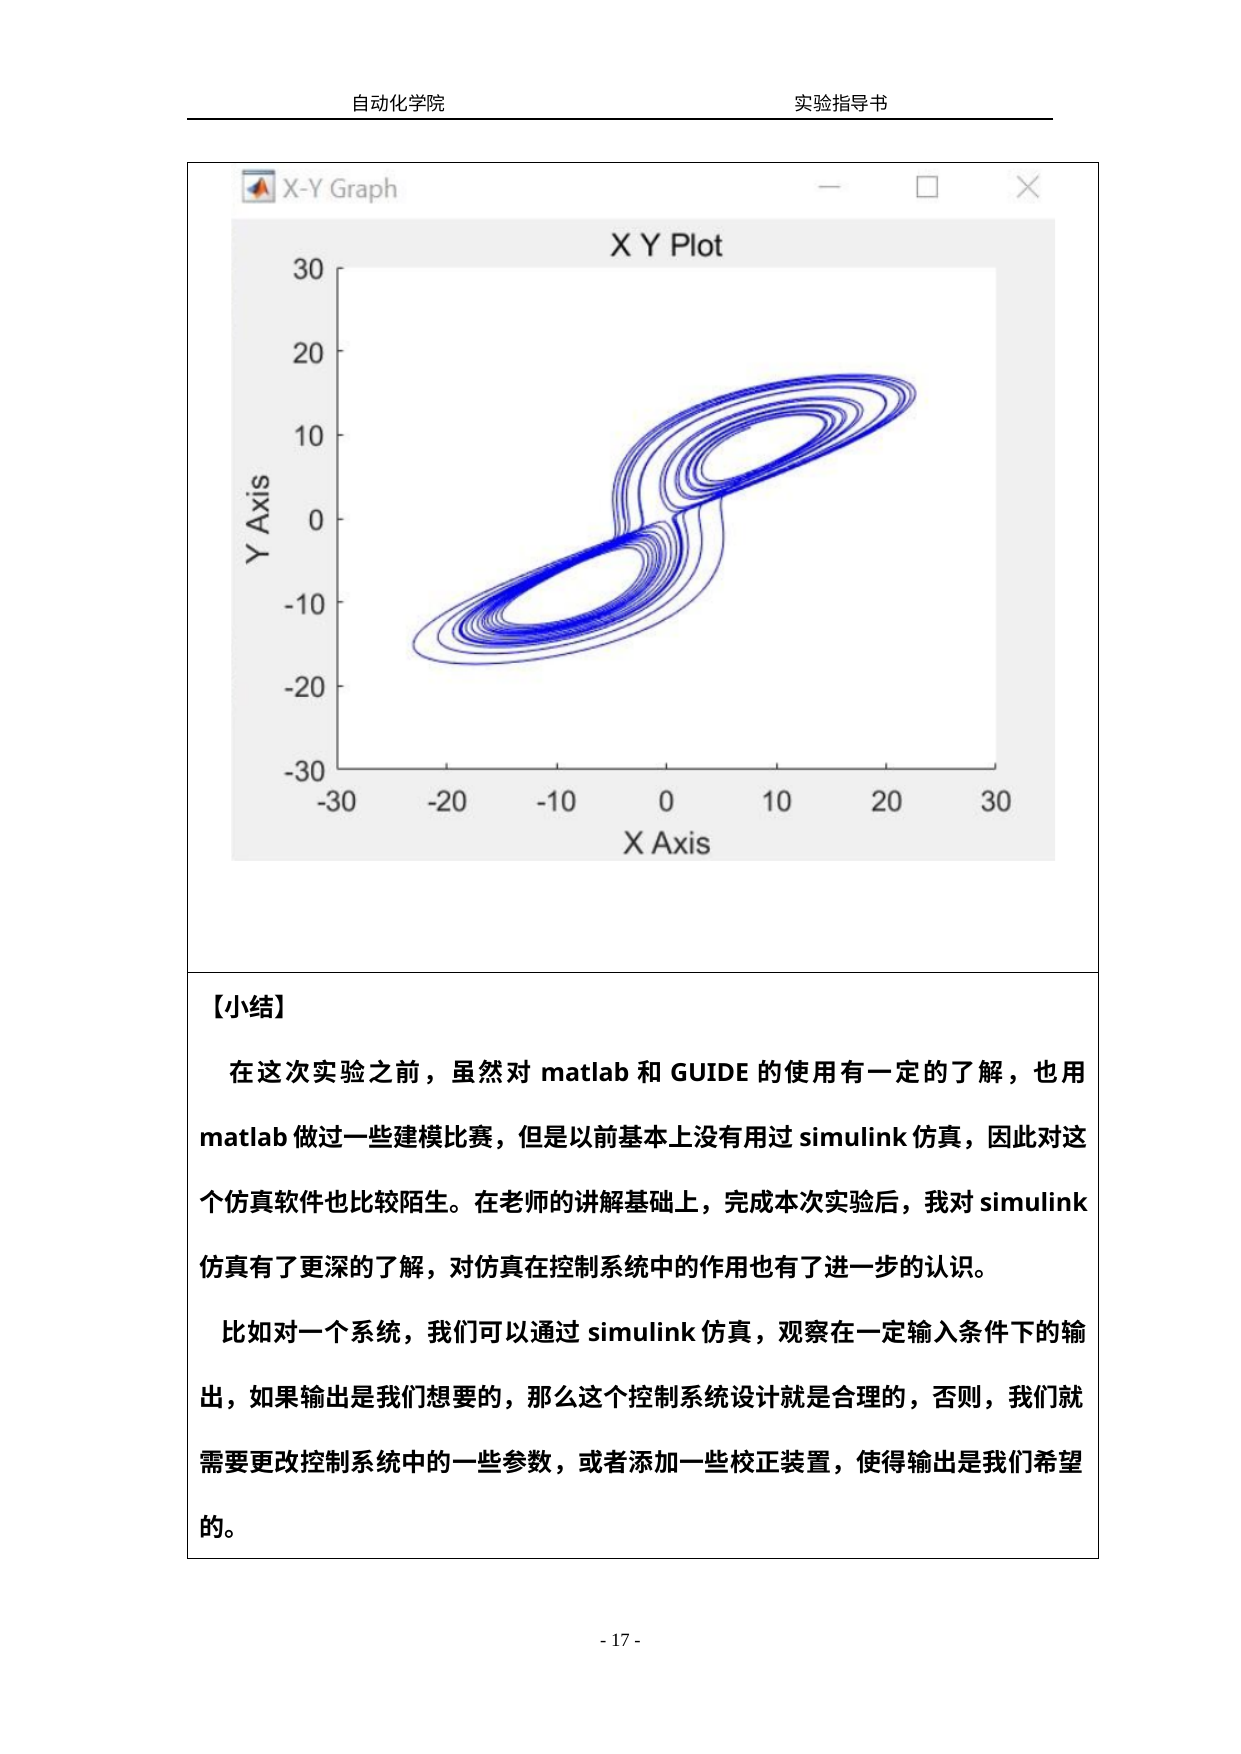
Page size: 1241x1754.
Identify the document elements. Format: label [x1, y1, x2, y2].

table_cell [188, 973, 1098, 1558]
picture [231, 163, 1056, 861]
table_cell [188, 163, 1098, 972]
